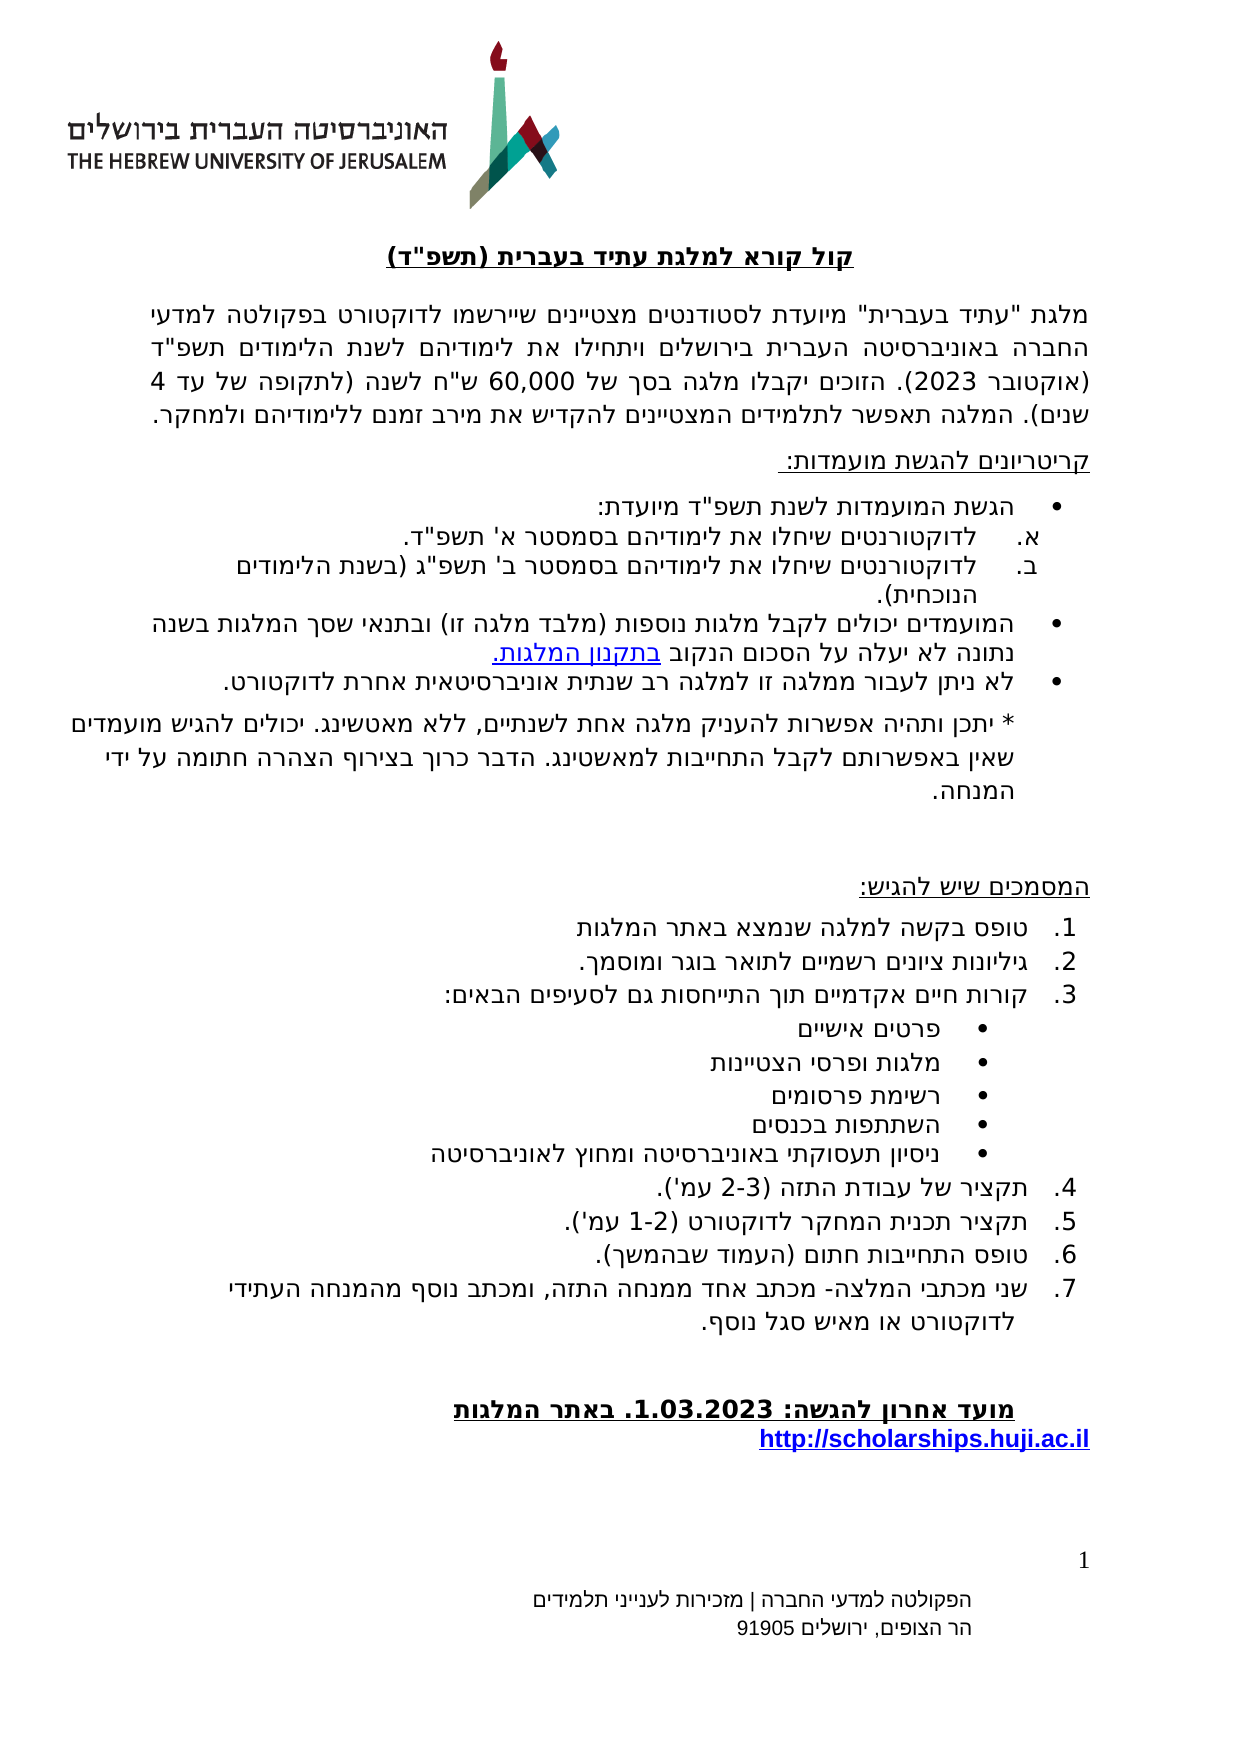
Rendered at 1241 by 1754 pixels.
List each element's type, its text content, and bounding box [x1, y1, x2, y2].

list תקציר תכנית המחקר לדוקטורט (1-2 עמ'). [150, 1207, 1053, 1236]
subtitle קול קורא למלגת עתיד בעברית (תשפ"ד) [150, 242, 1090, 271]
list לדוקטורנטים שיחלו את לימודיהם בסמסטר א' תשפ"ד. [150, 522, 1016, 551]
list המועמדים יכולים לקבל מלגות נוספות (מלבד מלגה זו) ובתנאי שסך המלגות בשנה נתונה לא יעלה על הסכום הנקוב בתקנון המלגות. [150, 609, 1052, 668]
text מועד אחרון להגשה: 1.03.2023. באתר המלגות http://scholarships.huji.ac.il [150, 1395, 1090, 1453]
list לא ניתן לעבור ממלגה זו למלגה רב שנתית אוניברסיטאית אחרת לדוקטורט. [150, 668, 1052, 697]
list מלגות ופרסי הצטיינות [150, 1048, 978, 1077]
picture [67, 41, 560, 209]
list רשימת פרסומים [150, 1081, 978, 1111]
list השתתפות בכנסים [150, 1111, 978, 1140]
text מלגת "עתיד בעברית" מיועדת לסטודנטים מצטיינים שיירשמו לדוקטורט בפקולטה למדעי החברה באוניברסיטה העברית בירושלים ויתחילו את לימודיהם לשנת הלימודים תשפ"ד (אוקטובר 2023). הזוכים יקבלו מלגה בסך של 60,000 ש"ח לשנה (לתקופה של עד 4 שנים). המלגה תאפשר לתלמידים המצטיינים להקדיש את מירב זמנם ללימודיהם ולמחקר. [150, 300, 1090, 430]
list גיליונות ציונים רשמיים לתואר בוגר ומוסמך. [150, 947, 1053, 976]
list קורות חיים אקדמיים תוך התייחסות גם לסעיפים הבאים: [150, 981, 1053, 1010]
text קריטריונים להגשת מועמדות: [150, 447, 1090, 476]
list הגשת המועמדות לשנת תשפ"ד מיועדת: [150, 493, 1053, 522]
list לדוקטורנטים שיחלו את לימודיהם בסמסטר ב' תשפ"ג (בשנת הלימודים הנוכחית). [150, 551, 1015, 609]
list שני מכתבי המלצה- מכתב אחד ממנחה התזה, ומכתב נוסף מהמנחה העתידי לדוקטורט או מאיש סגל נוסף. [150, 1274, 1053, 1337]
text המסמכים שיש להגיש: [150, 872, 1090, 901]
list טופס התחייבות חתום (העמוד שבהמשך). [150, 1240, 1053, 1269]
list * יתכן ותהיה אפשרות להעניק מלגה אחת לשנתיים, ללא מאטשינג. יכולים להגיש מועמדים שאין באפשרותם לקבל התחייבות למאשטינג. הדבר כרוך בצירוף הצהרה חתומה על ידי המנחה. [69, 709, 1015, 806]
list טופס בקשה למלגה שנמצא באתר המלגות [150, 914, 1053, 943]
list ניסיון תעסוקתי באוניברסיטה ומחוץ לאוניברסיטה [150, 1140, 978, 1169]
list פרטים אישיים [150, 1014, 978, 1043]
list תקציר של עבודת התזה (2-3 עמ'). [150, 1173, 1053, 1202]
